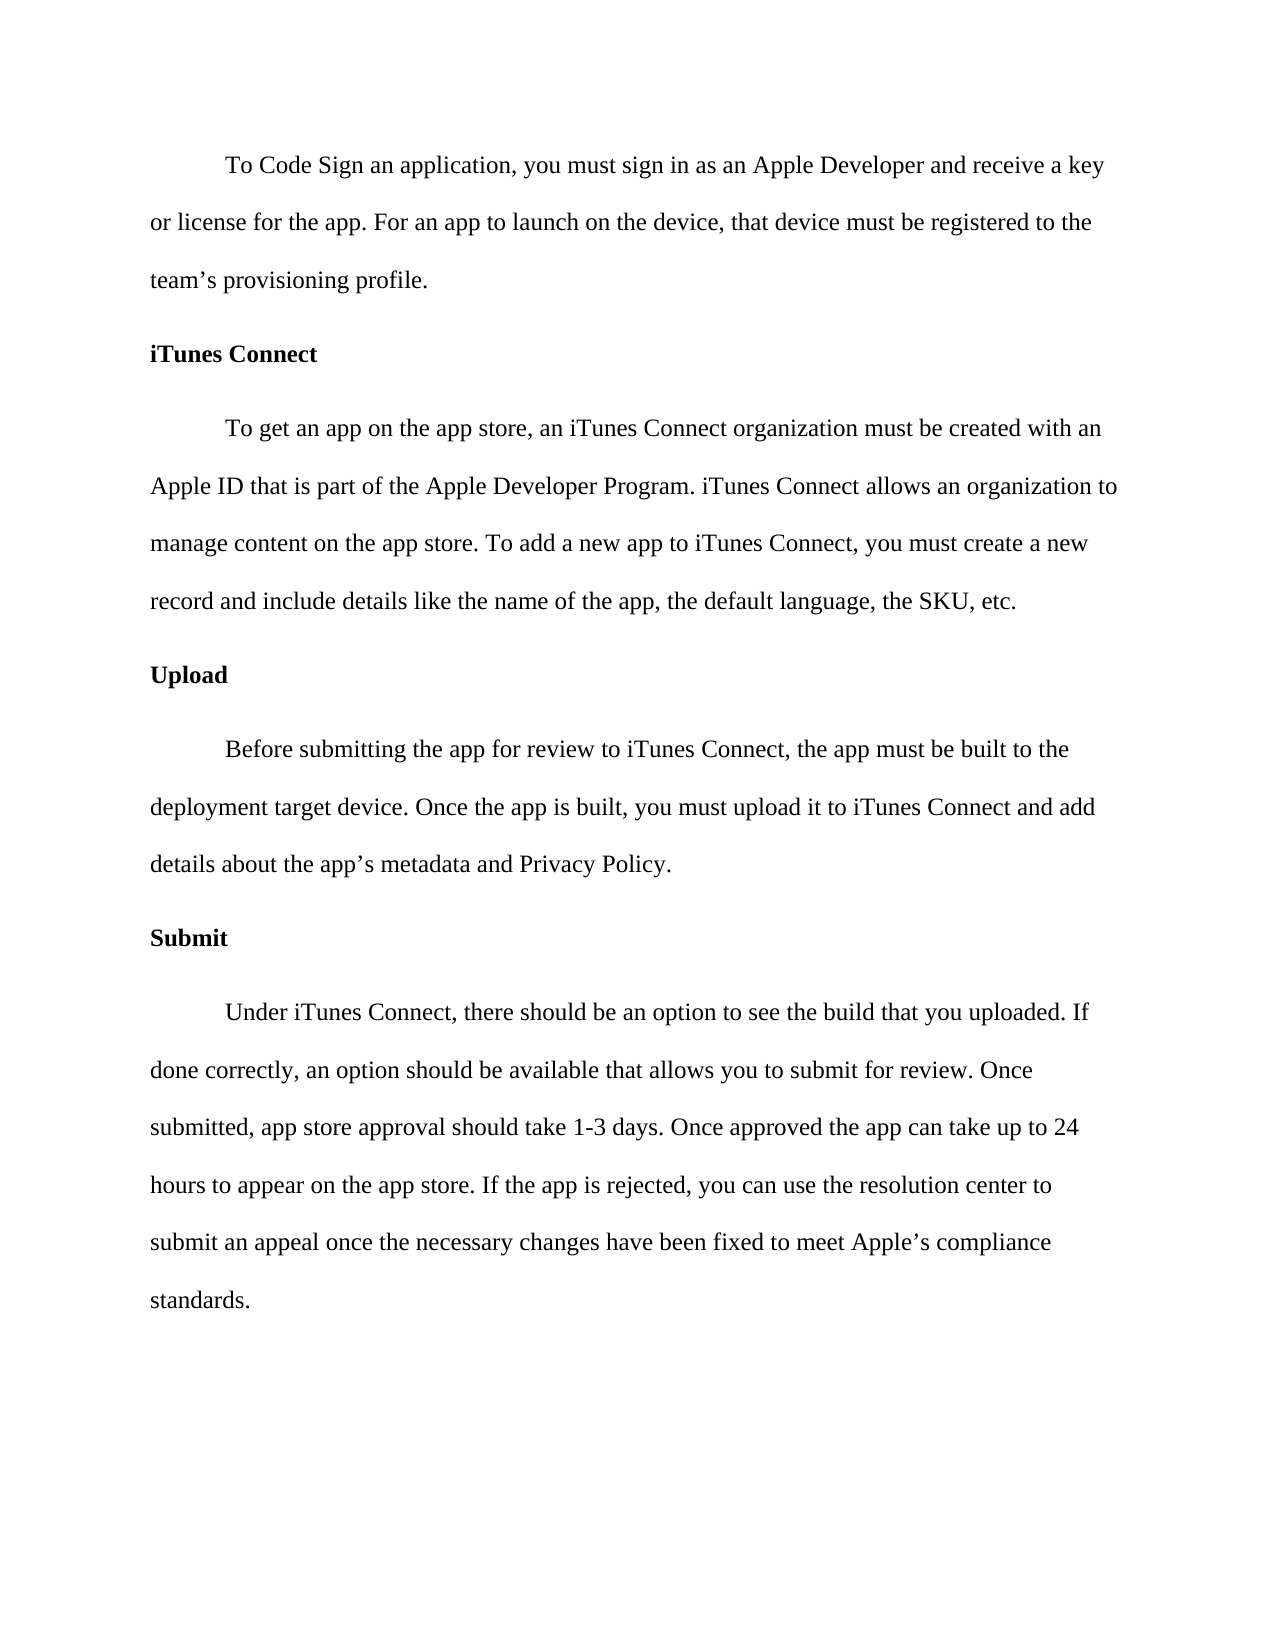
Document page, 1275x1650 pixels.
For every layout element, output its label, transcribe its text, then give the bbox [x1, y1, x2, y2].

text To get an app on the app store, an iTunes Connect organization must be created with an Apple ID that is part of the Apple Developer Program. iTunes Connect allows an organization to manage content on the app store. To add a new app to iTunes Connect, you must create a new record and include details like the name of the app, the default language, the SKU, etc. [150, 413, 1125, 614]
text Upload [150, 660, 1125, 689]
text Before submitting the app for review to iTunes Connect, the app must be built to the deployment target device. Once the app is built, you must upload it to iTunes Connect and add details about the app’s metadata and Privacy Policy. [150, 734, 1125, 878]
text Submit [150, 923, 1125, 952]
text Under iTunes Connect, there should be an option to see the build that you uploaded. If done correctly, an option should be available that allows you to submit for review. Once submitted, app store approval should take 1-3 days. Once approved the app can take up to 24 hours to appear on the app store. If the app is rejected, you can use the resolution center to submit an appeal once the necessary changes have been fixed to meet Apple’s compliance standards. [150, 997, 1125, 1314]
text iTunes Connect [150, 339, 1125, 368]
text To Code Sign an application, you must sign in as an Apple Developer and receive a key or license for the app. For an app to launch on the device, that device must be registered to the team’s provisioning profile. [150, 150, 1125, 294]
